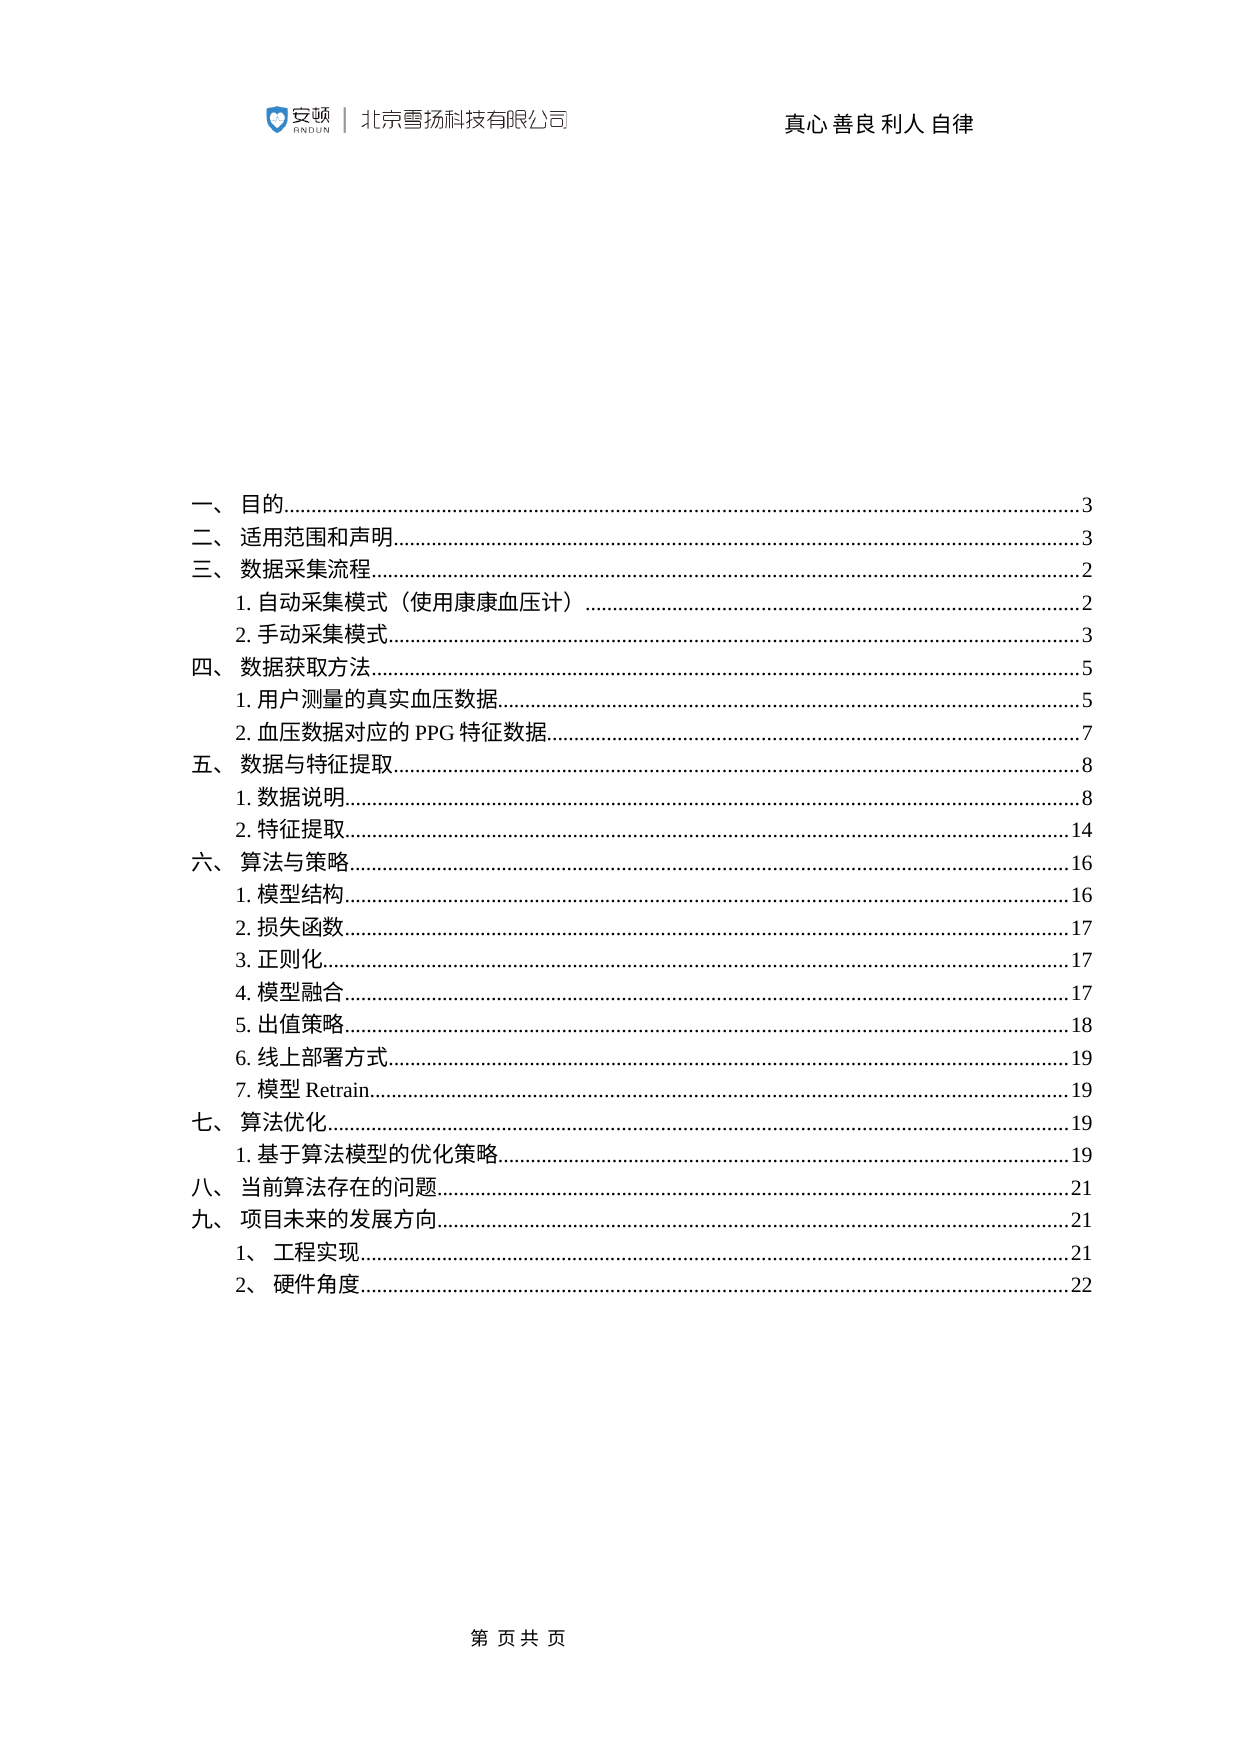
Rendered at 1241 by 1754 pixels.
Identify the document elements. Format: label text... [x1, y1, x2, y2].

text 5. 出值策略 18 [235, 1007, 1092, 1039]
text 2. 损失函数 17 [235, 909, 1092, 942]
text 1. 数据说明 8 [235, 779, 1092, 812]
picture [266, 106, 567, 133]
text 五、 数据与特征提取 8 [191, 747, 1092, 779]
text 1. 自动采集模式（使用康康血压计） 2 [235, 584, 1092, 617]
text 4. 模型融合 17 [235, 974, 1092, 1007]
text 1. 用户测量的真实血压数据 5 [235, 682, 1092, 714]
text 1. 基于算法模型的优化策略 19 [235, 1137, 1092, 1169]
text 四、 数据获取方法 5 [191, 649, 1092, 682]
text 2. 特征提取 14 [235, 812, 1092, 844]
text 2. 血压数据对应的PPG特征数据 7 [235, 714, 1092, 747]
text 一、 目的 3 [191, 487, 1092, 519]
text 九、 项目未来的发展方向 21 [191, 1202, 1092, 1234]
text 八、 当前算法存在的问题 21 [191, 1169, 1092, 1202]
text 1、 工程实现 21 [235, 1234, 1092, 1267]
text 三、 数据采集流程 2 [191, 552, 1092, 584]
text 6. 线上部署方式 19 [235, 1039, 1092, 1072]
text 六、 算法与策略 16 [191, 844, 1092, 877]
text 2、 硬件角度 22 [235, 1267, 1092, 1299]
text 七、 算法优化 19 [191, 1104, 1092, 1137]
text 2. 手动采集模式 3 [235, 617, 1092, 649]
text 1. 模型结构 16 [235, 877, 1092, 909]
text 二、 适用范围和声明 3 [191, 519, 1092, 552]
text 7. 模型Retrain 19 [235, 1072, 1092, 1104]
text 3. 正则化 17 [235, 942, 1092, 974]
